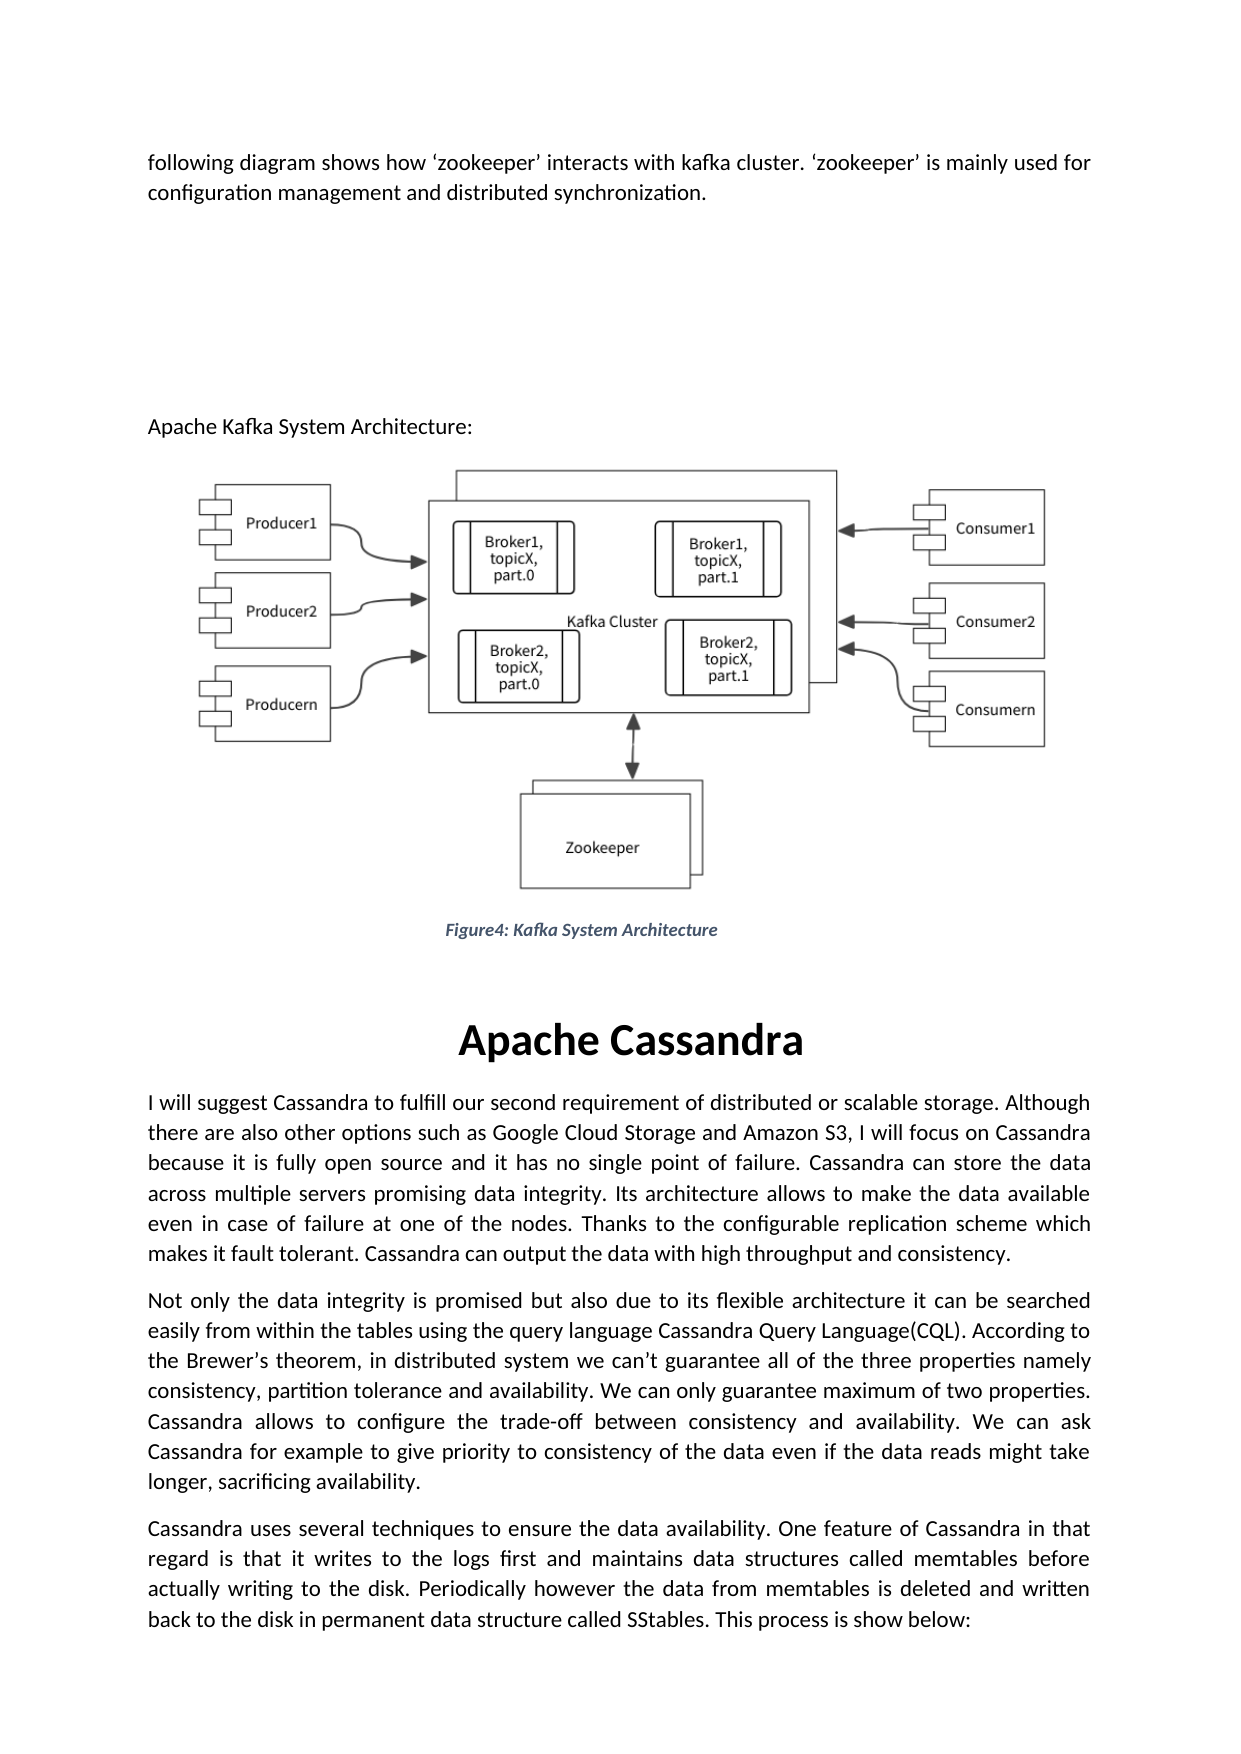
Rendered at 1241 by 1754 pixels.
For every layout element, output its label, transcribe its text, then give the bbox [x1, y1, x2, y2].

text Not only the data integrity is promised but also due to its flexible architecture it can be searched easily from within the tables using the query language Cassandra Query Language(CQL). According to the Brewer’s theorem, in distributed system we can’t guarantee all of the three properties namely consistency, partition tolerance and availability. We can only guarantee maximum of two properties. Cassandra allows to configure the trade-off between consistency and availability. We can ask Cassandra for example to give priority to consistency of the data even if the data reads might take longer, sacrificing availability. [148, 1286, 1093, 1495]
text Apache Kafka System Architecture: [148, 412, 1093, 440]
text I will suggest Cassandra to fulfill our second requirement of distributed or scalable storage. Although there are also other options such as Google Cloud Storage and Amazon S3, I will focus on Cassandra because it is fully open source and it has no single point of failure. Cassandra can store the data across multiple servers promising data integrity. Its architecture allows to make the data available even in case of failure at one of the nodes. Thanks to the configurable replication scheme which makes it fault tolerant. Cassandra can output the data with high throughput and consistency. [148, 1088, 1093, 1267]
text Cassandra uses several techniques to ensure the data availability. One feature of Cassandra in that regard is that it writes to the logs first and maintains data structures called memtables before actually writing to the disk. Periodically however the data from memtables is deleted and written back to the disk in permanent data structure called SStables. This process is show below: [148, 1514, 1093, 1633]
picture [147, 459, 1128, 993]
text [148, 148, 1093, 206]
text Apache Cassandra [373, 1011, 1093, 1067]
